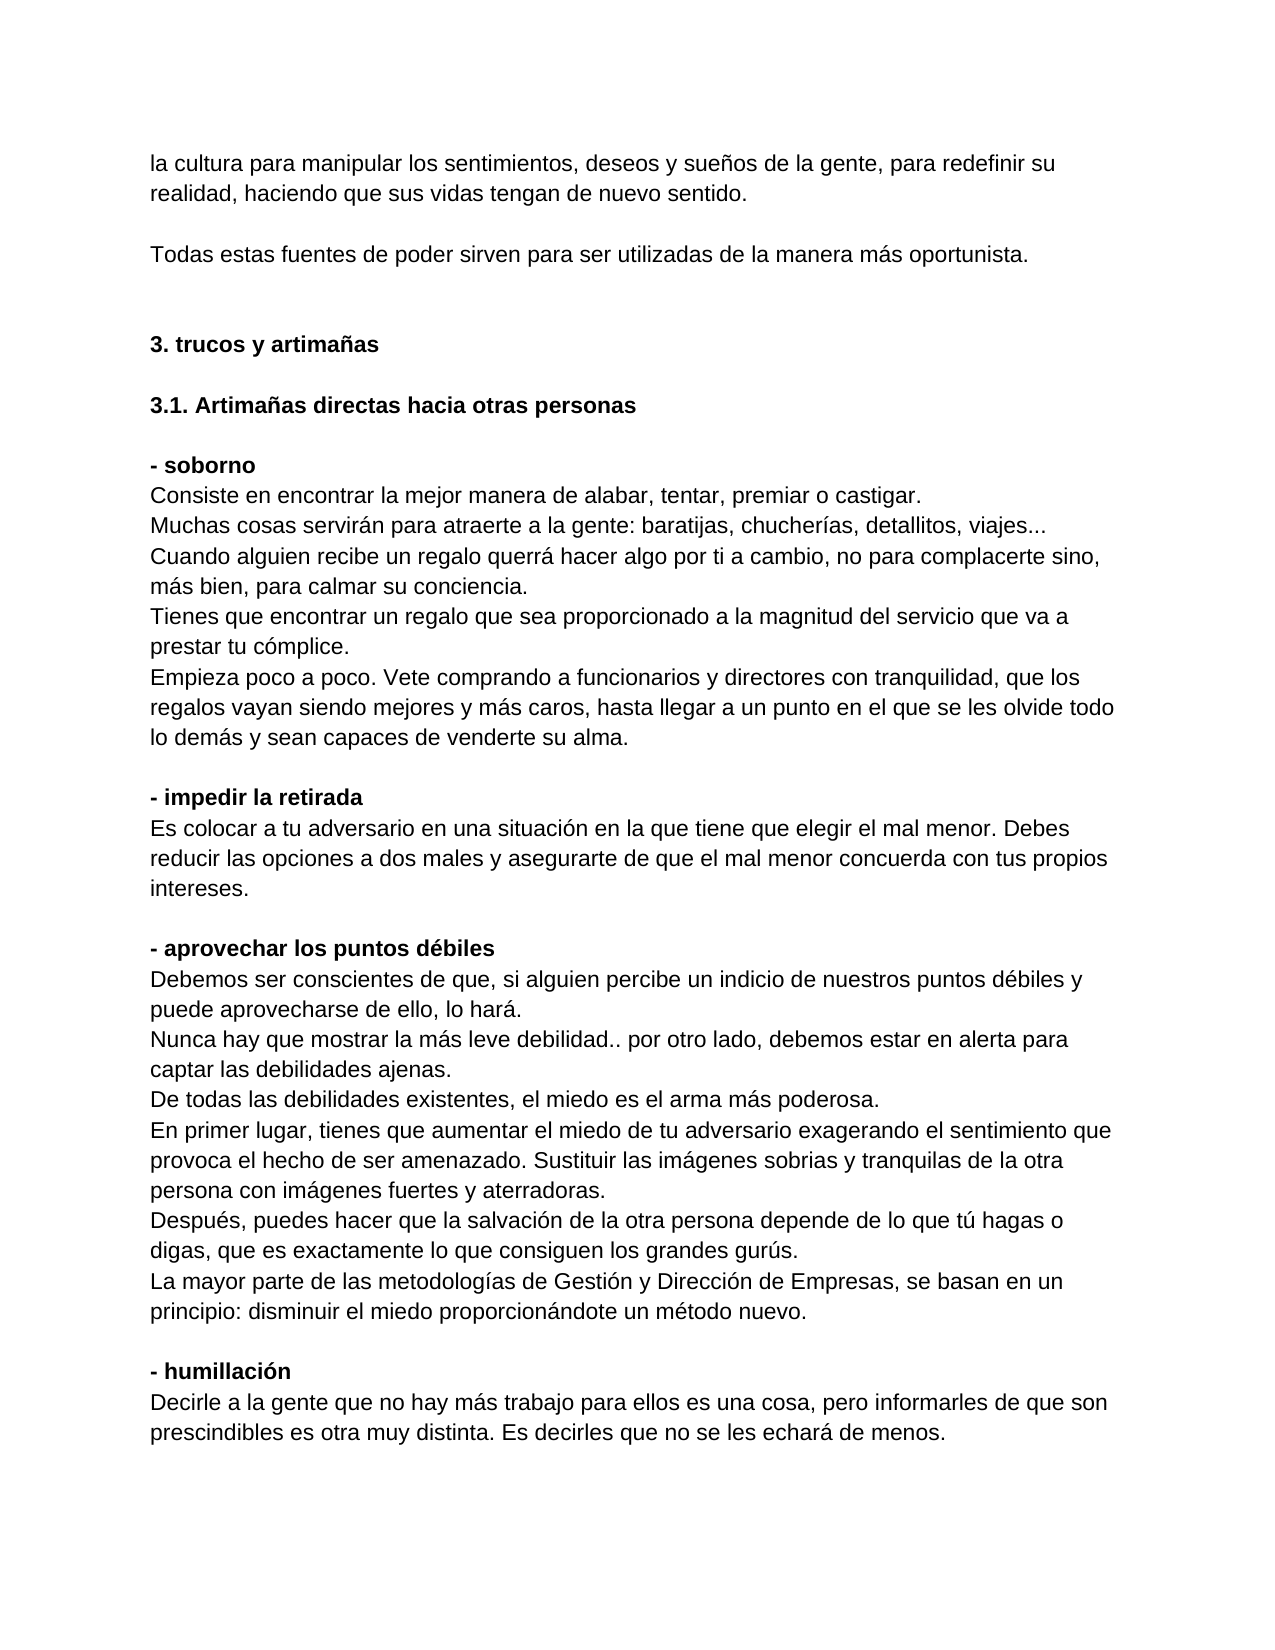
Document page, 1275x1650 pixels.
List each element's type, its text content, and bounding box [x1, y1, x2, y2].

text - soborno [150, 452, 1125, 478]
text Cuando alguien recibe un regalo querrá hacer algo por ti a cambio, no para complacerte sino, más bien, para calmar su conciencia. [150, 543, 1125, 599]
text De todas las debilidades existentes, el miedo es el arma más poderosa. [150, 1086, 1125, 1113]
text - aprovechar los puntos débiles [150, 935, 1125, 962]
text Todas estas fuentes de poder sirven para ser utilizadas de la manera más oportunista. [150, 241, 1125, 267]
text Debemos ser conscientes de que, si alguien percibe un indicio de nuestros puntos débiles y puede aprovecharse de ello, lo hará. [150, 966, 1125, 1022]
text - humillación [150, 1358, 1125, 1385]
text La mayor parte de las metodologías de Gestión y Dirección de Empresas, se basan en un principio: disminuir el miedo proporcionándote un método nuevo. [150, 1268, 1125, 1324]
text En primer lugar, tienes que aumentar el miedo de tu adversario exagerando el sentimiento que provoca el hecho de ser amenazado. Sustituir las imágenes sobrias y tranquilas de la otra persona con imágenes fuertes y aterradoras. [150, 1117, 1125, 1203]
text Es colocar a tu adversario en una situación en la que tiene que elegir el mal menor. Debes reducir las opciones a dos males y asegurarte de que el mal menor concuerda con tus propios intereses. [150, 814, 1125, 901]
text - impedir la retirada [150, 784, 1125, 811]
text Nunca hay que mostrar la más leve debilidad.. por otro lado, debemos estar en alerta para captar las debilidades ajenas. [150, 1026, 1125, 1083]
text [150, 150, 1125, 207]
text 3. trucos y artimañas [150, 331, 1125, 358]
text 3.1. Artimañas directas hacia otras personas [150, 392, 1125, 418]
text Muchas cosas servirán para atraerte a la gente: baratijas, chucherías, detallitos, viajes... [150, 512, 1125, 539]
text Tienes que encontrar un regalo que sea proporcionado a la magnitud del servicio que va a prestar tu cómplice. [150, 603, 1125, 660]
text Empieza poco a poco. Vete comprando a funcionarios y directores con tranquilidad, que los regalos vayan siendo mejores y más caros, hasta llegar a un punto en el que se les olvide todo lo demás y sean capaces de venderte su alma. [150, 663, 1125, 750]
text Consiste en encontrar la mejor manera de alabar, tentar, premiar o castigar. [150, 482, 1125, 509]
text Después, puedes hacer que la salvación de la otra persona depende de lo que tú hagas o digas, que es exactamente lo que consiguen los grandes gurús. [150, 1207, 1125, 1264]
text Decirle a la gente que no hay más trabajo para ellos es una cosa, pero informarles de que son prescindibles es otra muy distinta. Es decirles que no se les echará de menos. [150, 1388, 1125, 1445]
